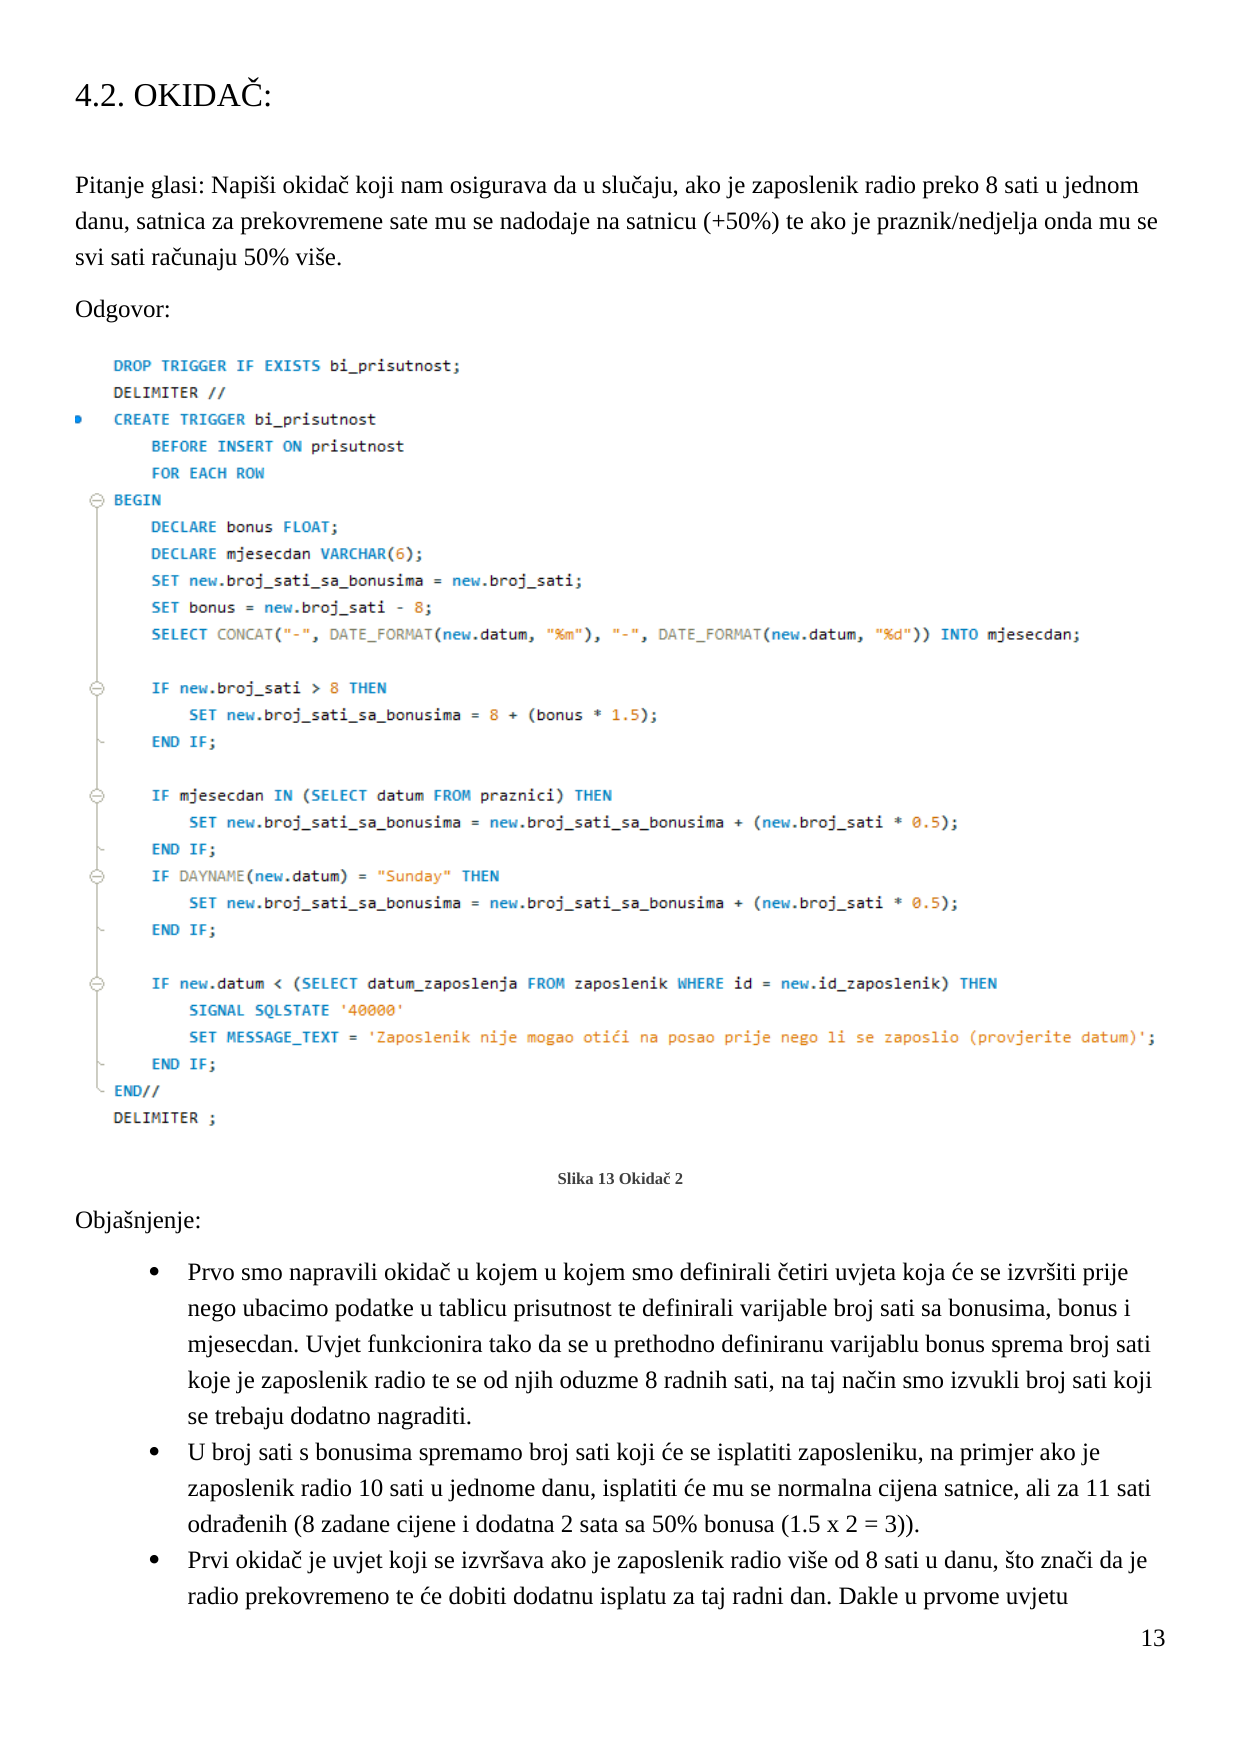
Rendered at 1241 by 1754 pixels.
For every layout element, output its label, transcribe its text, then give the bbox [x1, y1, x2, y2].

list U broj sati s bonusima spremamo broj sati koji će se isplatiti zaposleniku, na primjer ako je zaposlenik radio 10 sati u jednome danu, isplatiti će mu se normalna cijena satnice, ali za 11 sati odrađenih (8 zadane cijene i dodatna 2 sata sa 50% bonusa (1.5 x 2 = 3)). [150, 1437, 1165, 1538]
text Pitanje glasi: Napiši okidač koji nam osigurava da u slučaju, ako je zaposlenik radio preko 8 sati u jednom danu, satnica za prekovremene sate mu se nadodaje na satnicu (+50%) te ako je praznik/nedjelja onda mu se svi sati računaju 50% više. [75, 170, 1165, 271]
picture [75, 347, 1166, 1146]
list Prvo smo napravili okidač u kojem u kojem smo definirali četiri uvjeta koja će se izvršiti prije nego ubacimo podatke u tablicu prisutnost te definirali varijable broj sati sa bonusima, bonus i mjesecdan. Uvjet funkcionira tako da se u prethodno definiranu varijablu bonus sprema broj sati koje je zaposlenik radio te se od njih oduzme 8 radnih sati, na taj način smo izvukli broj sati koji se trebaju dodatno nagraditi. [150, 1257, 1165, 1430]
text Objašnjenje: [75, 1205, 1165, 1233]
text Odgovor: [75, 294, 1165, 323]
text Slika 13 Okidač 2 [75, 1169, 1165, 1188]
subtitle 4.2. OKIDAČ: [75, 75, 1165, 113]
